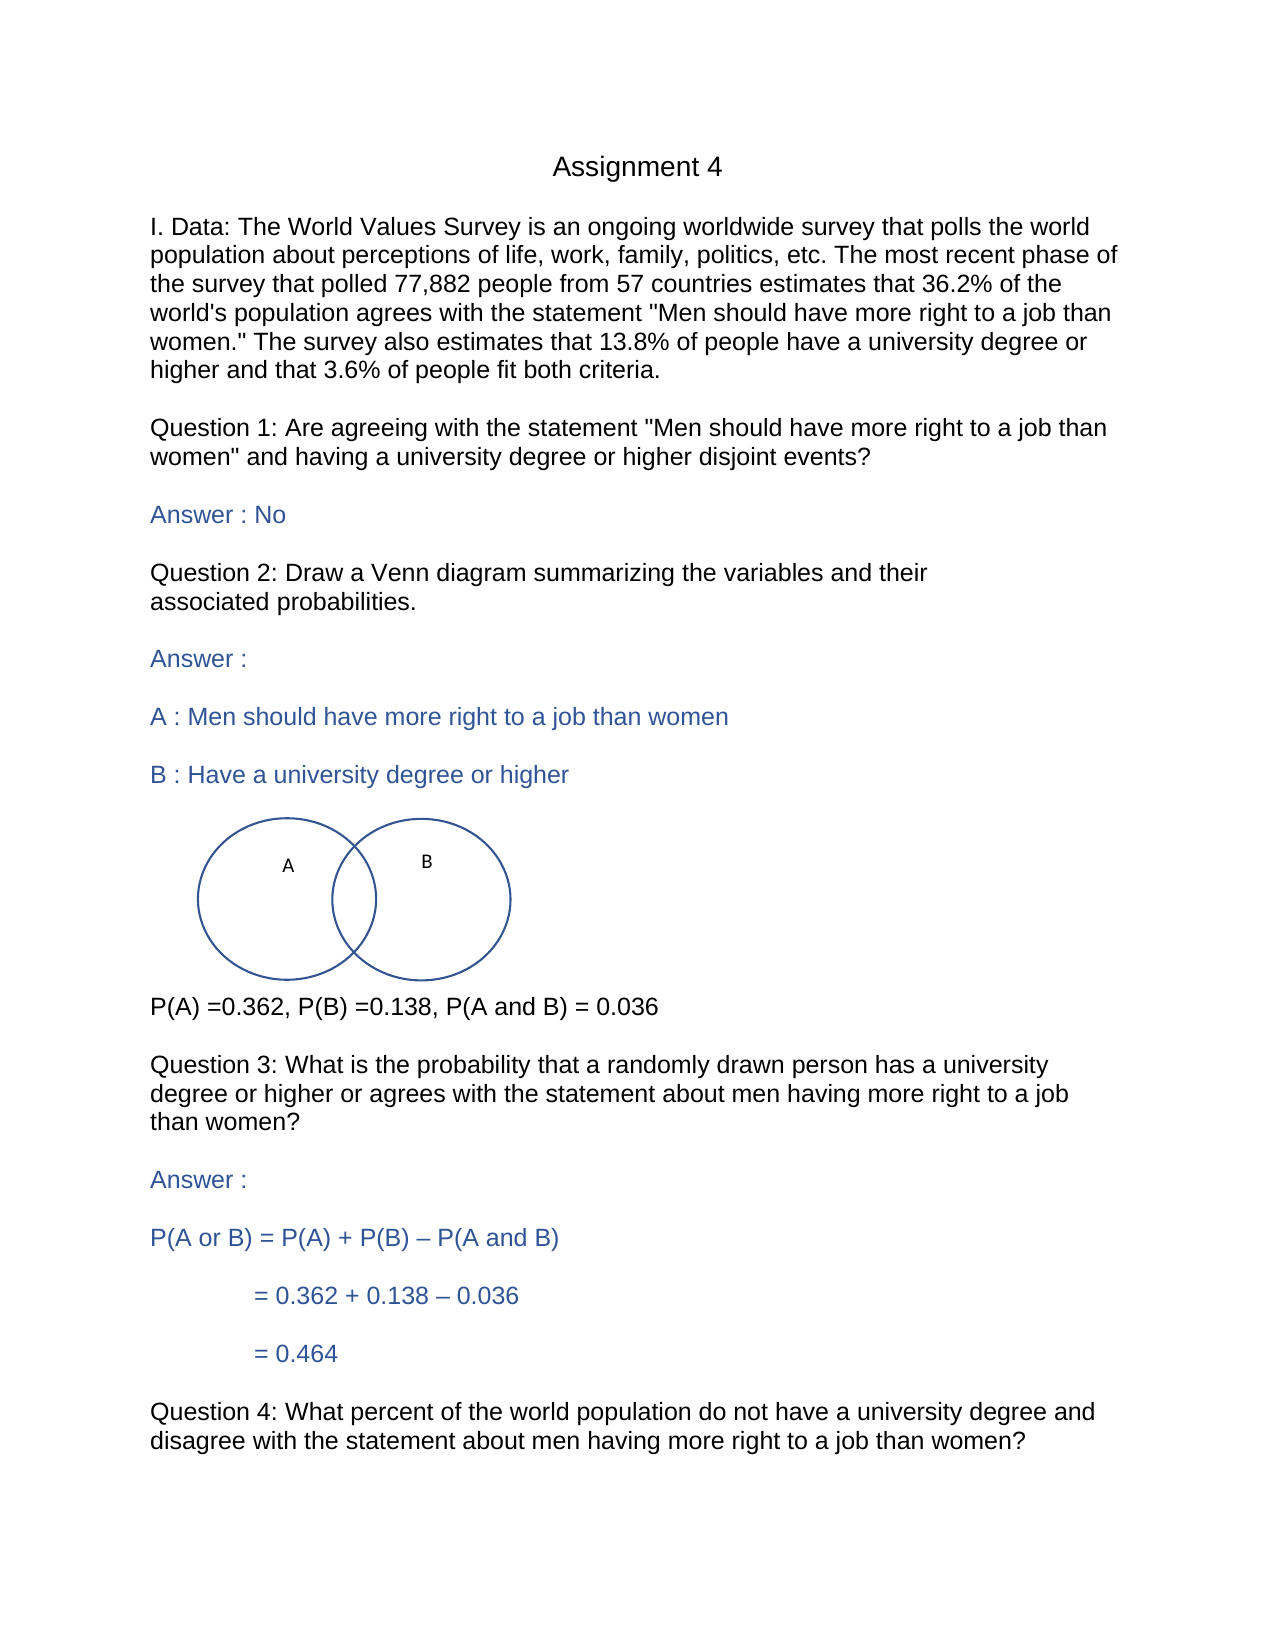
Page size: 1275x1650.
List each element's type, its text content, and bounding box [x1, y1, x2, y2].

text Answer : [150, 1165, 1125, 1194]
text Question 3: What is the probability that a randomly drawn person has a university degree or higher or agrees with the statement about men having more right to a job than women? [150, 1050, 1125, 1136]
text Answer : No [150, 500, 1125, 529]
text Answer : [150, 644, 1125, 673]
text A : Men should have more right to a job than women [150, 702, 1125, 731]
text I. Data: The World Values Survey is an ongoing worldwide survey that polls the world population about perceptions of life, work, family, politics, etc. The most recent phase of the survey that polled 77,882 people from 57 countries estimates that 36.2% of the world's population agrees with the statement "Men should have more right to a job than women." The survey also estimates that 13.8% of people have a university degree or higher and that 3.6% of people fit both criteria. [150, 212, 1125, 384]
text = 0.464 [150, 1339, 1125, 1368]
text P(A or B) = P(A) + P(B) – P(A and B) [150, 1223, 1125, 1252]
text = 0.362 + 0.138 – 0.036 [150, 1281, 1125, 1310]
text Question 4: What percent of the world population do not have a university degree and disagree with the statement about men having more right to a job than women? [150, 1397, 1125, 1454]
text Question 1: Are agreeing with the statement "Men should have more right to a job than women" and having a university degree or higher disjoint events? [150, 413, 1125, 471]
text P(A) =0.362, P(B) =0.138, P(A and B) = 0.036 [150, 992, 1125, 1021]
text Question 2: Draw a Venn diagram summarizing the variables and their associated probabilities. [150, 558, 1125, 615]
text B : Have a university degree or higher [150, 760, 1125, 789]
text Assignment 4 [150, 150, 1125, 182]
